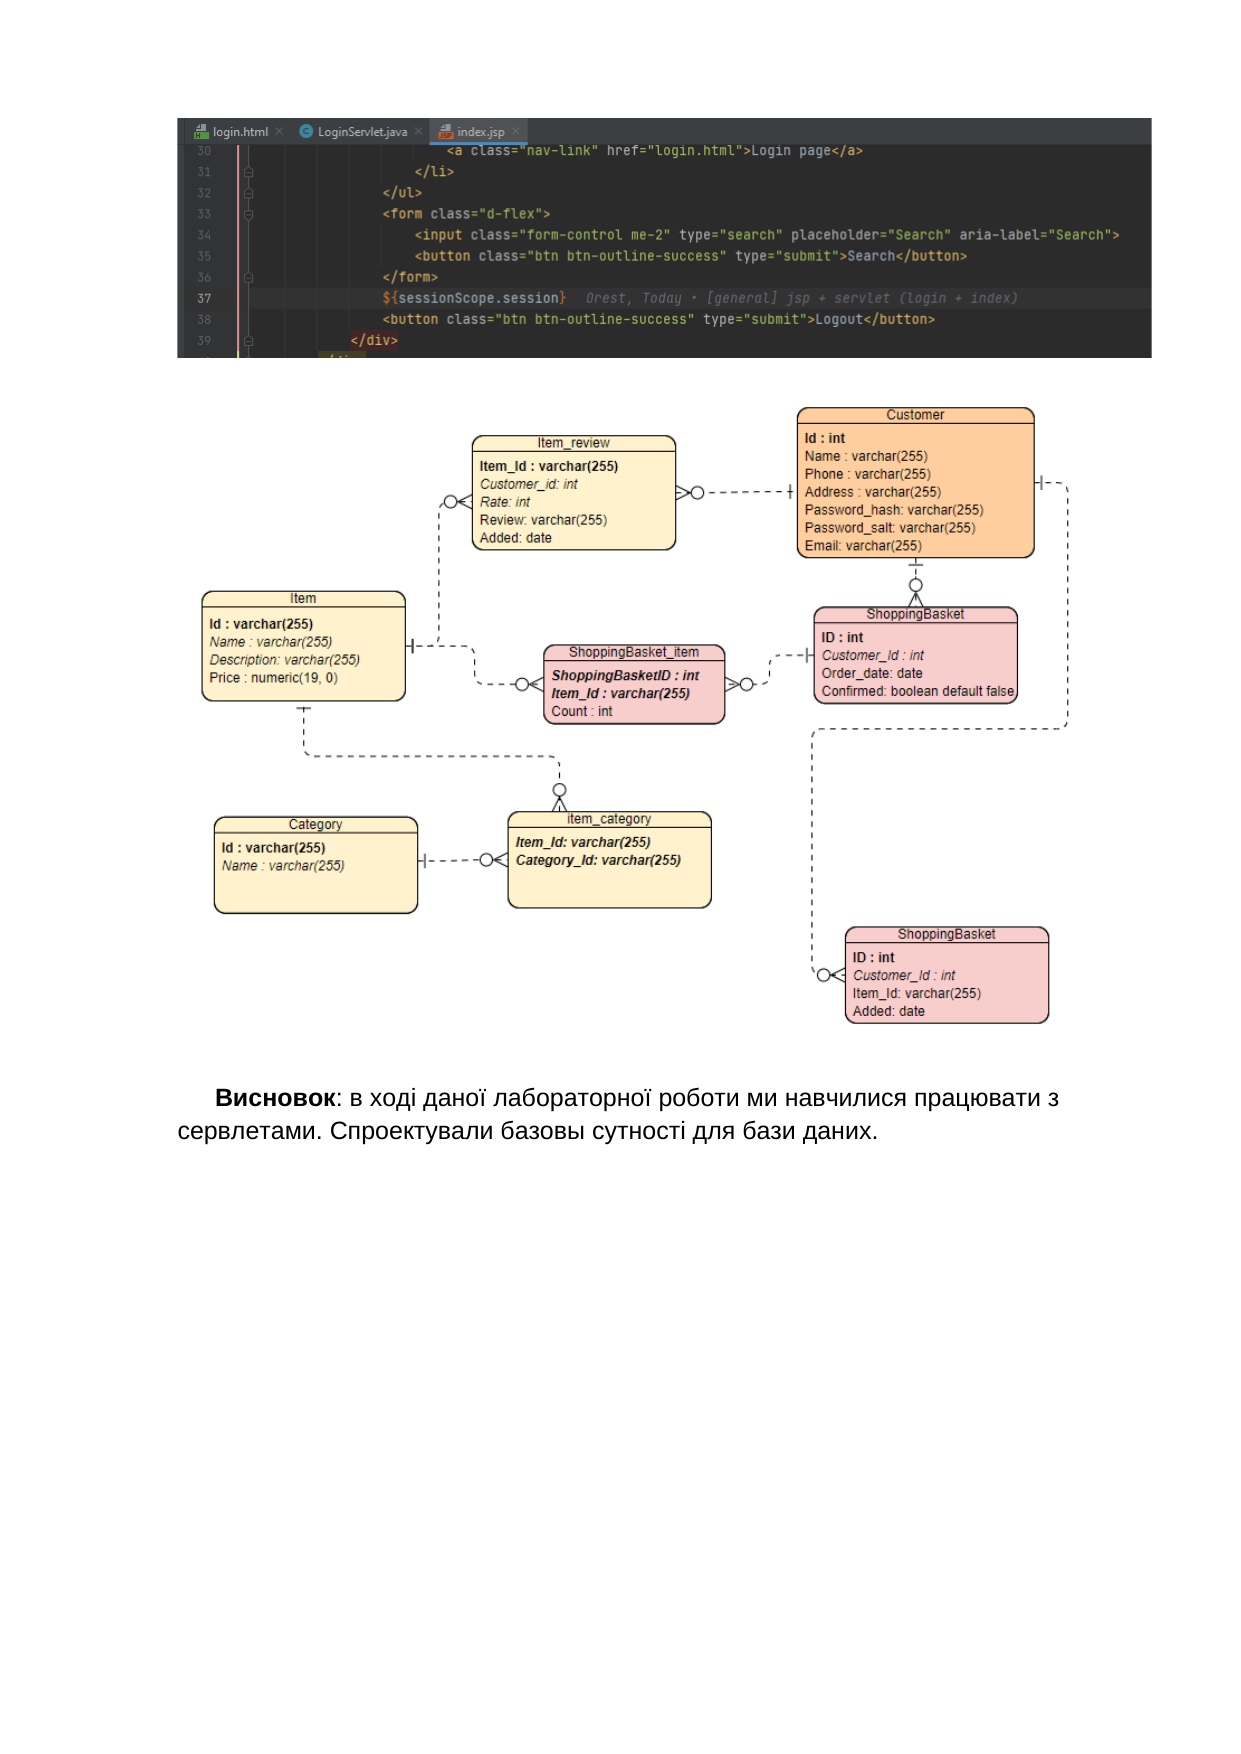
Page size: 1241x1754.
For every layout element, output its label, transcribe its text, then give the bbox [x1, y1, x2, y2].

picture [177, 118, 1152, 358]
picture [177, 377, 1151, 1063]
text Висновок: в ході даної лабораторної роботи ми навчилися працювати з сервлетами. Спроектували базовы сутності для бази даних. [177, 1083, 1152, 1145]
